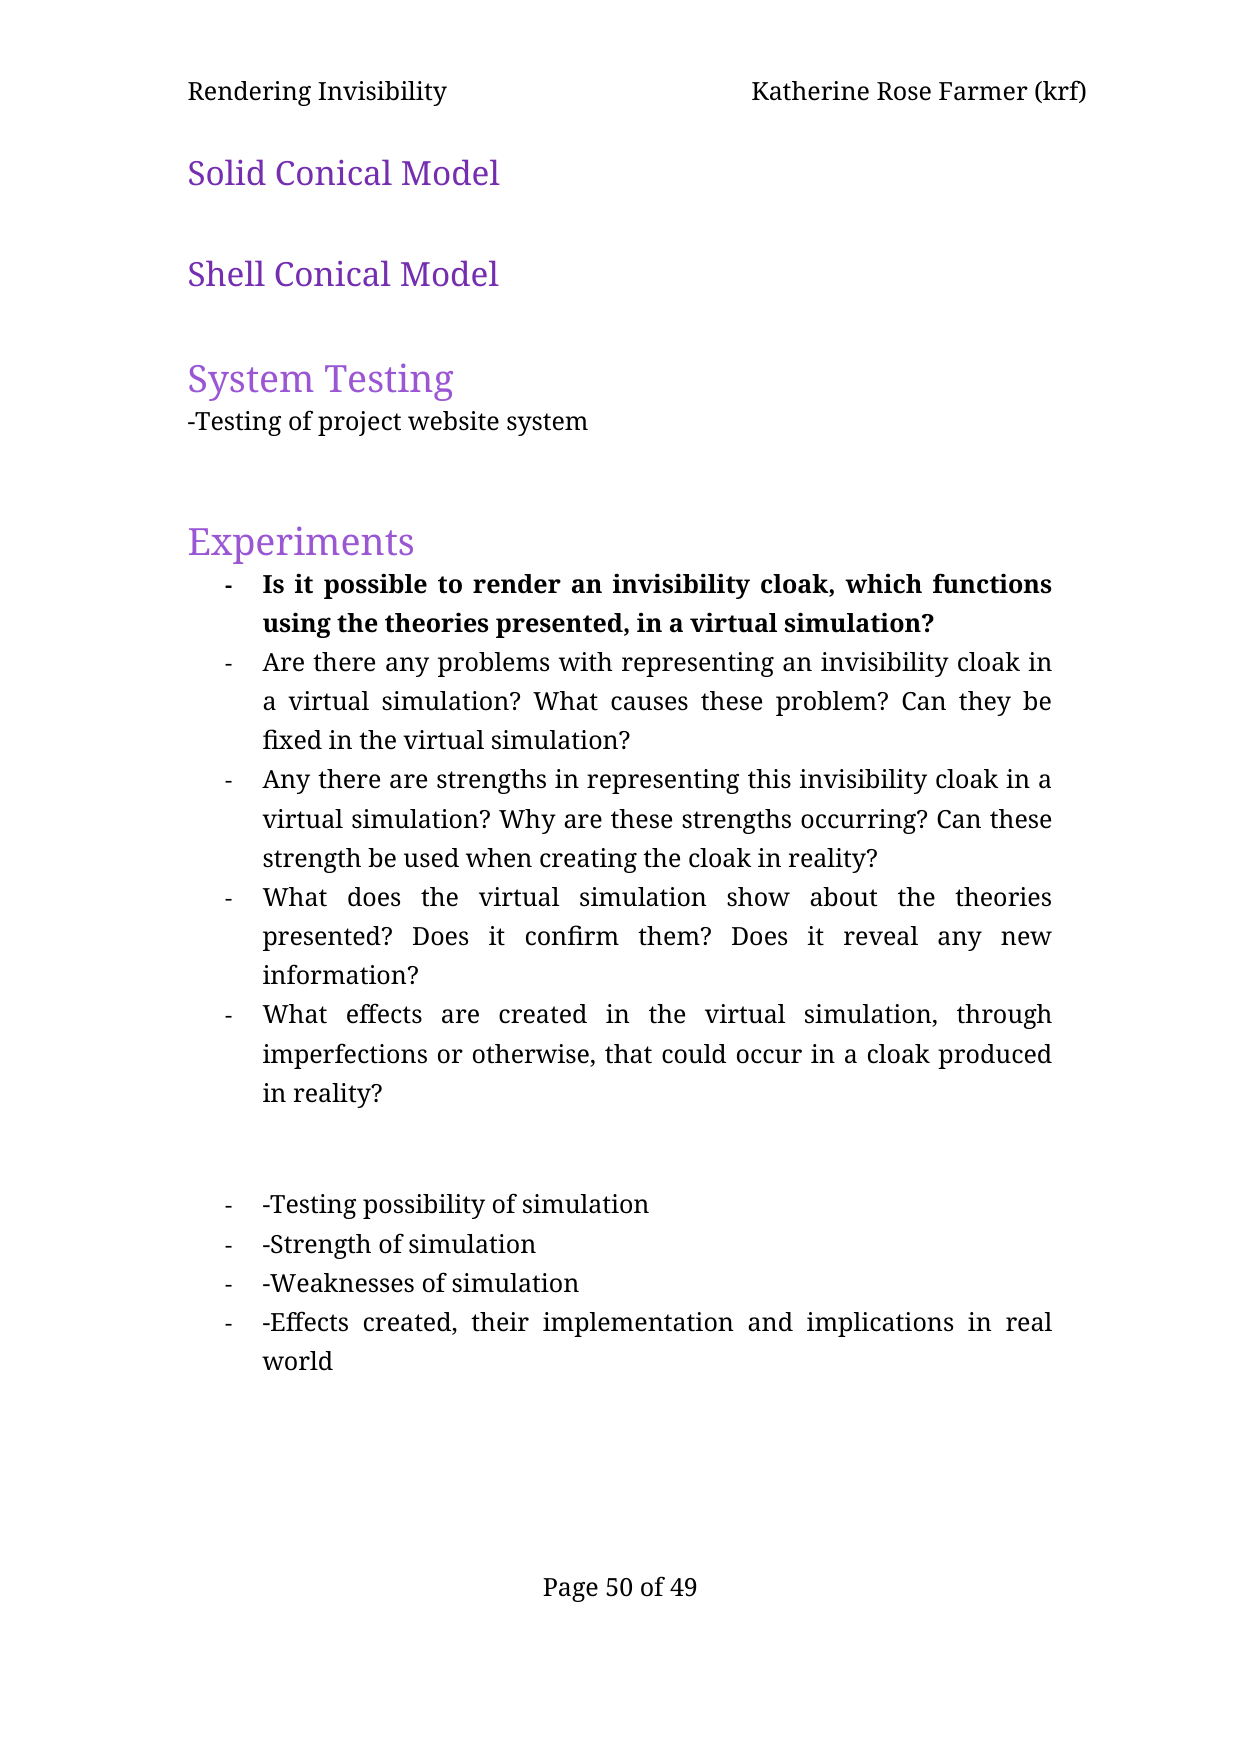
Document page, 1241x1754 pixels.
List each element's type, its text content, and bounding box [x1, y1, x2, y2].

list -Weaknesses of simulation [225, 1265, 1053, 1299]
list Are there any problems with representing an invisibility cloak in a virtual simulation? What causes these problem? Can they be fixed in the virtual simulation? [225, 644, 1053, 757]
subtitle Shell Conical Model [187, 251, 1053, 297]
text -Testing of project website system [187, 403, 1053, 438]
list Any there are strengths in representing this invisibility cloak in a virtual simulation? Why are these strengths occurring? Can these strength be used when creating the cloak in reality? [225, 762, 1053, 874]
list What effects are created in the virtual simulation, through imperfections or otherwise, that could occur in a cloak produced in reality? [225, 997, 1053, 1109]
list Is it possible to render an invisibility cloak, which functions using the theories presented, in a virtual simulation? [225, 566, 1053, 639]
subtitle Experiments [187, 515, 1053, 566]
list -Effects created, their implementation and implications in real world [225, 1304, 1053, 1378]
list What does the virtual simulation show about the theories presented? Does it confirm them? Does it reveal any new information? [225, 879, 1053, 992]
subtitle Solid Conical Model [187, 150, 1053, 195]
list -Strength of simulation [225, 1226, 1053, 1260]
list -Testing possibility of simulation [225, 1187, 1053, 1221]
subtitle System Testing [187, 352, 1053, 403]
